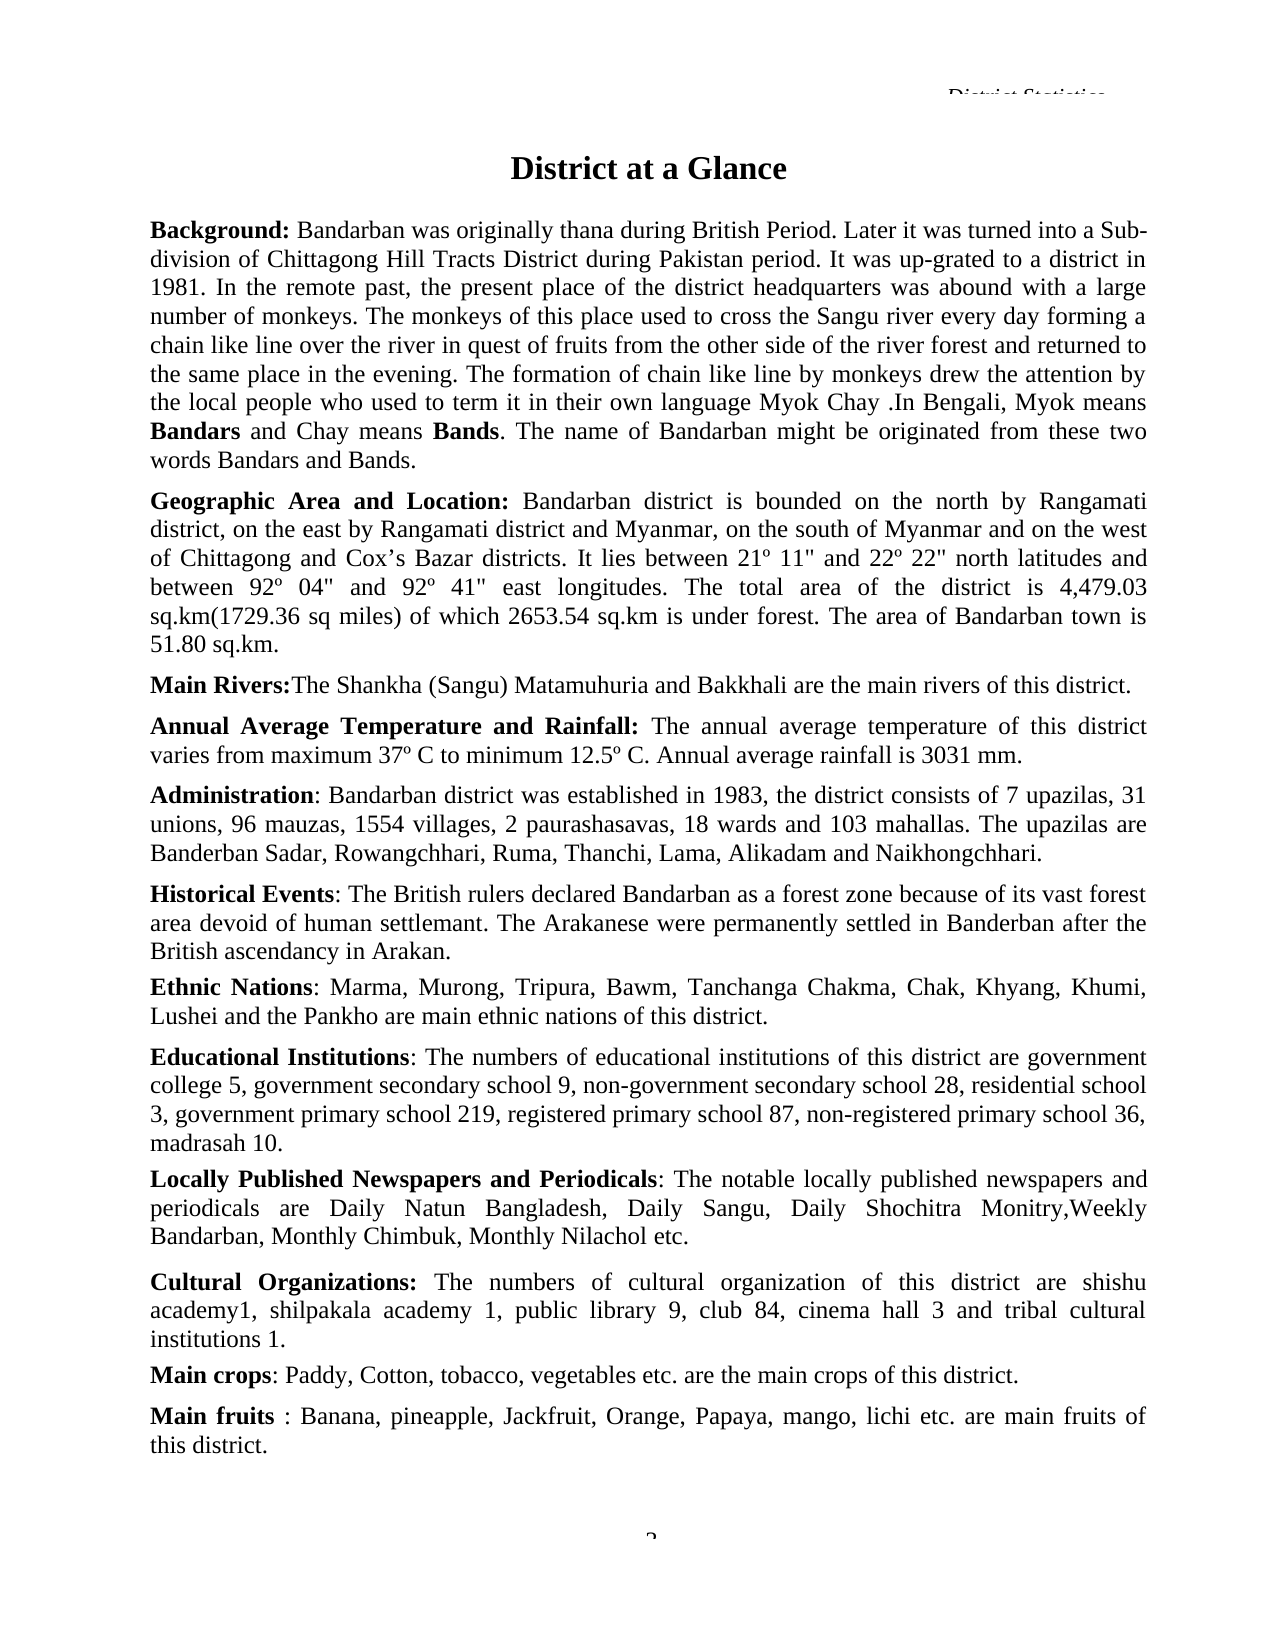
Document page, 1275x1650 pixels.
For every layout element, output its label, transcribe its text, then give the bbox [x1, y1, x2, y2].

text Main fruits : Banana, pineapple, Jackfruit, Orange, Papaya, mango, lichi etc. are main fruits of this district. [150, 1401, 1148, 1459]
text Educational Institutions: The numbers of educational institutions of this district are government college 5, government secondary school 9, non-government secondary school 28, residential school 3, government primary school 219, registered primary school 87, non-registered primary school 36, [150, 1042, 1148, 1128]
text Ethnic Nations: Marma, Murong, Tripura, Bawm, Tanchanga Chakma, Chak, Khyang, Khumi, Lushei and the Pankho are main ethnic nations of this district. [150, 972, 1147, 1029]
text madrasah 10. [150, 1128, 1177, 1157]
text Background: Bandarban was originally thana during British Period. Later it was turned into a Sub-division of Chittagong Hill Tracts District during Pakistan period. It was up-grated to a district in 1981. In the remote past, the present place of the district headquarters was abound with a large number of monkeys. The monkeys of this place used to cross the Sangu river every day forming a chain like line over the river in quest of fruits from the other side of the river forest and returned to the same place in the evening. The formation of chain like line by monkeys drew the attention by the local people who used to term it in their own language Myok Chay .In Bengali, Myok means Bandars and Chay means Bands. The name of Bandarban might be originated from these two words Bandars and Bands. [150, 215, 1148, 474]
text Main crops: Paddy, Cotton, tobacco, vegetables etc. are the main crops of this district. [150, 1360, 1177, 1389]
text Administration: Bandarban district was established in 1983, the district consists of 7 upazilas, 31 unions, 96 mauzas, 1554 villages, 2 paurashasavas, 18 wards and 103 mahallas. The upazilas are Banderban Sadar, Rowangchhari, Ruma, Thanchi, Lama, Alikadam and Naikhongchhari. [150, 781, 1148, 867]
text Cultural Organizations: The numbers of cultural organization of this district are shishu academy1, shilpakala academy 1, public library 9, club 84, cinema hall 3 and tribal cultural institutions 1. [150, 1267, 1148, 1353]
text Main Rivers:The Shankha (Sangu) Matamuhuria and Bakkhali are the main rivers of this district. [150, 670, 1177, 699]
text Locally Published Newspapers and Periodicals: The notable locally published newspapers and periodicals are Daily Natun Bangladesh, Daily Sangu, Daily Shochitra Monitry,Weekly Bandarban, Monthly Chimbuk, Monthly Nilachol etc. [150, 1164, 1148, 1250]
text Geographic Area and Location: Bandarban district is bounded on the north by Rangamati district, on the east by Rangamati district and Myanmar, on the south of Myanmar and on the west of Chittagong and Cox’s Bazar districts. It lies between 21º 11" and 22º 22" north latitudes and between 92º 04" and 92º 41" east longitudes. The total area of the district is 4,479.03 sq.km(1729.36 sq miles) of which 2653.54 sq.km is under forest. The area of Bandarban town is [150, 486, 1148, 629]
text District at a Glance [198, 149, 1100, 187]
text Annual Average Temperature and Rainfall: The annual average temperature of this district varies from maximum 37º C to minimum 12.5º C. Annual average rainfall is 3031 mm. [150, 711, 1148, 768]
text Historical Events: The British rulers declared Bandarban as a forest zone because of its vast forest area devoid of human settlemant. The Arakanese were permanently settled in Banderban after the British ascendancy in Arakan. [150, 879, 1148, 965]
list sq.km. [150, 629, 1177, 658]
